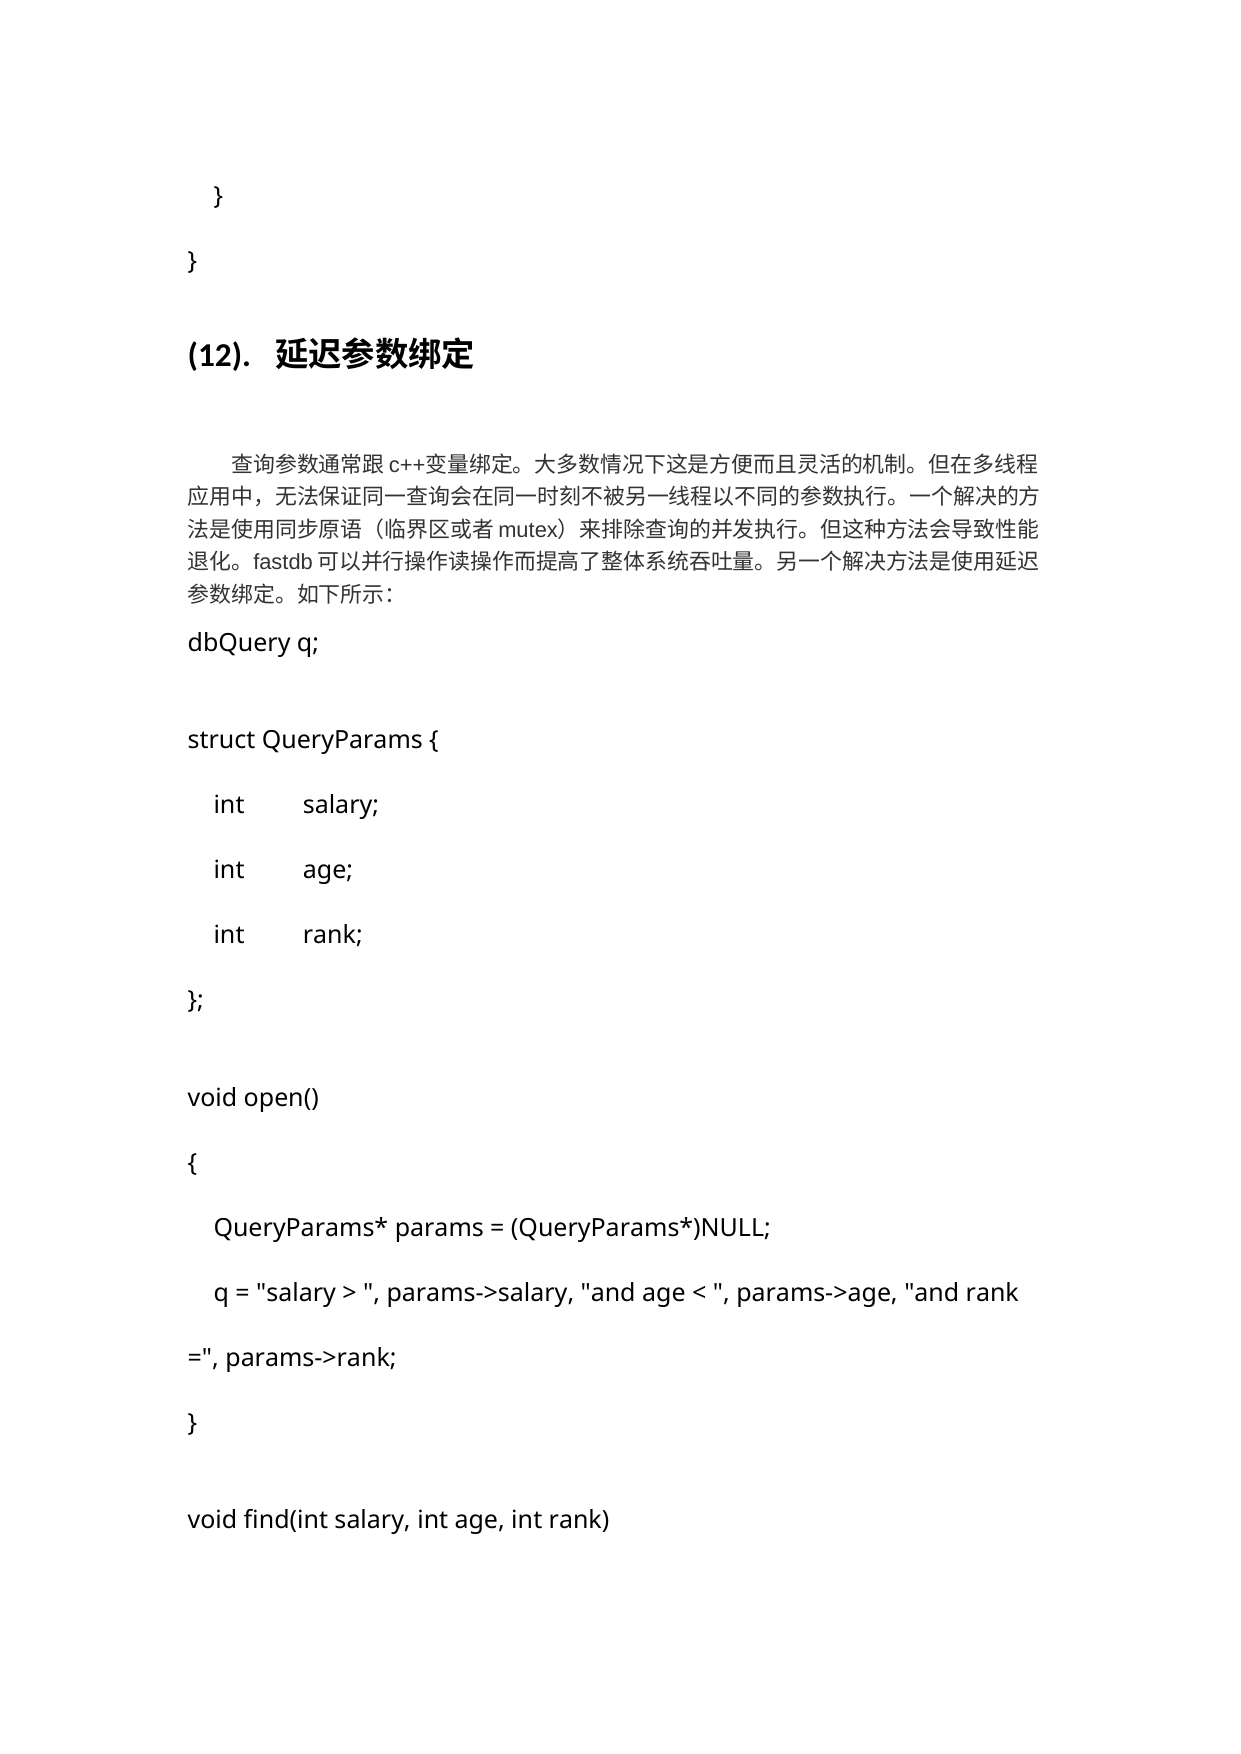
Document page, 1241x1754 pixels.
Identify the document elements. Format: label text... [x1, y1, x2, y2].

text void open() [187, 1064, 1053, 1129]
text 查询参数通常跟c++变量绑定。大多数情况下这是方便而且灵活的机制。但在多线程应用中，无法保证同一查询会在同一时刻不被另一线程以不同的参数执行。一个解决的方法是使用同步原语（临界区或者mutex）来排除查询的并发执行。但这种方法会导致性能退化。fastdb可以并行操作读操作而提高了整体系统吞吐量。另一个解决方法是使用延迟参数绑定。如下所示： [187, 446, 1053, 609]
text int salary; [187, 771, 1053, 836]
subtitle 延迟参数绑定 [187, 319, 1053, 384]
text int age; [187, 836, 1053, 901]
text { [187, 1129, 1053, 1194]
text QueryParams* params = (QueryParams*)NULL; [187, 1194, 1053, 1259]
text }; [187, 966, 1053, 1031]
text } [187, 1389, 1053, 1454]
text void find(int salary, int age, int rank) [187, 1486, 1053, 1551]
text q = "salary > ", params->salary, "and age < ", params->age, "and rank =", params->rank; [187, 1259, 1053, 1389]
text } [187, 227, 1053, 292]
text struct QueryParams { [187, 706, 1053, 771]
text } [187, 162, 1053, 227]
text int rank; [187, 901, 1053, 966]
text dbQuery q; [187, 609, 1053, 674]
